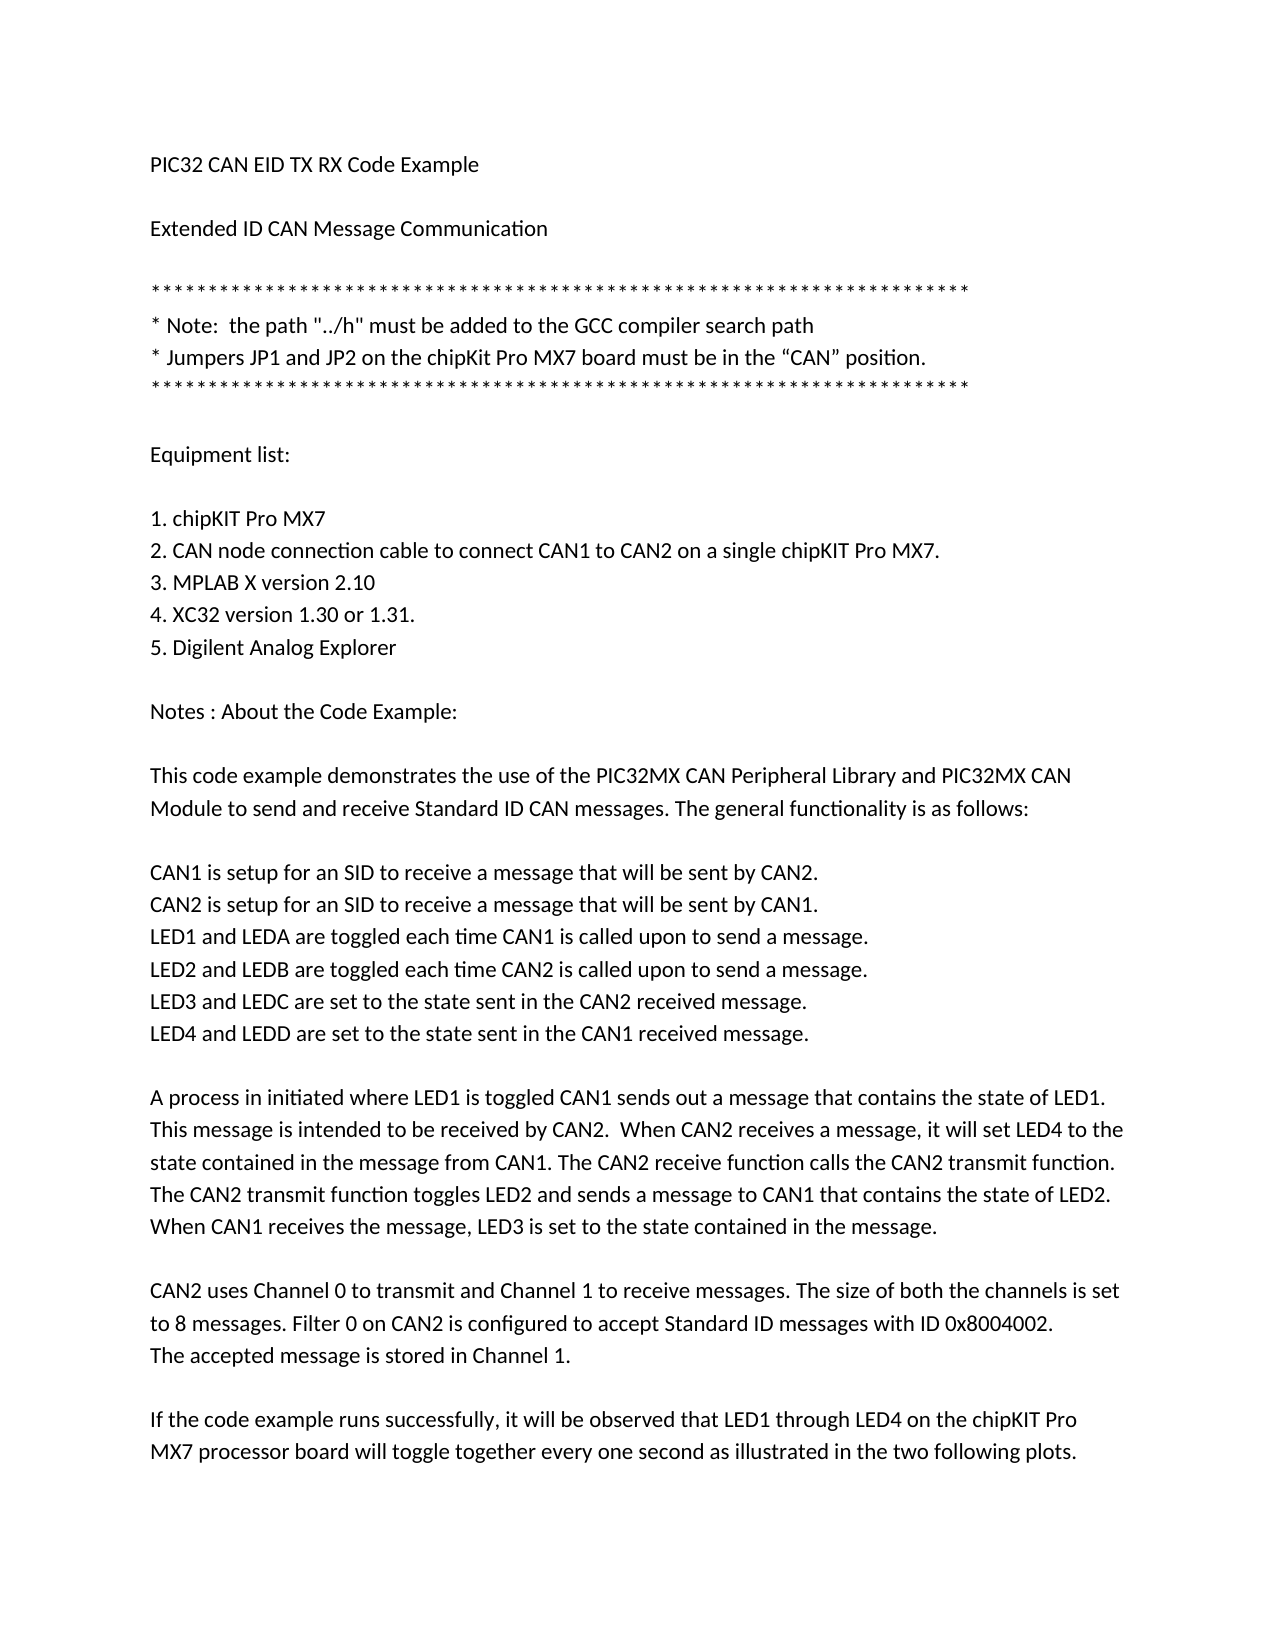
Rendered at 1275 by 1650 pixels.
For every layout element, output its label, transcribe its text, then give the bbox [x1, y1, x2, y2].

text Extended ID CAN Message Communication [150, 214, 1125, 242]
text LED1 and LEDA are toggled each time CAN1 is called upon to send a message. [150, 922, 1125, 951]
text ************************************************************************ [150, 375, 1125, 403]
text If the code example runs successfully, it will be observed that LED1 through LED4 on the chipKIT Pro MX7 processor board will toggle together every one second as illustrated in the two following plots. [150, 1405, 1125, 1466]
text LED4 and LEDD are set to the state sent in the CAN1 received message. [150, 1019, 1125, 1047]
text ************************************************************************ [150, 279, 1125, 307]
text 2. CAN node connection cable to connect CAN1 to CAN2 on a single chipKIT Pro MX7. [150, 536, 1125, 564]
text * Jumpers JP1 and JP2 on the chipKit Pro MX7 board must be in the “CAN” position. [150, 343, 1125, 371]
text LED3 and LEDC are set to the state sent in the CAN2 received message. [150, 987, 1125, 1015]
text CAN1 is setup for an SID to receive a message that will be sent by CAN2. [150, 858, 1125, 886]
text PIC32 CAN EID TX RX Code Example [150, 150, 1125, 178]
text 5. Digilent Analog Explorer [150, 633, 1125, 661]
text 4. XC32 version 1.30 or 1.31. [150, 601, 1125, 629]
text 1. chipKIT Pro MX7 [150, 504, 1125, 532]
text A process in initiated where LED1 is toggled CAN1 sends out a message that contains the state of LED1. This message is intended to be received by CAN2. When CAN2 receives a message, it will set LED4 to the state contained in the message from CAN1. The CAN2 receive function calls the CAN2 transmit function. The CAN2 transmit function toggles LED2 and sends a message to CAN1 that contains the state of LED2. When CAN1 receives the message, LED3 is set to the state contained in the message. [150, 1083, 1125, 1240]
text The accepted message is stored in Channel 1. [150, 1341, 1125, 1369]
text Notes : About the Code Example: [150, 697, 1125, 725]
text 3. MPLAB X version 2.10 [150, 568, 1125, 596]
text CAN2 is setup for an SID to receive a message that will be sent by CAN1. [150, 890, 1125, 918]
text LED2 and LEDB are toggled each time CAN2 is called upon to send a message. [150, 955, 1125, 983]
text Equipment list: [150, 440, 1125, 468]
text This code example demonstrates the use of the PIC32MX CAN Peripheral Library and PIC32MX CAN Module to send and receive Standard ID CAN messages. The general functionality is as follows: [150, 762, 1125, 822]
text CAN2 uses Channel 0 to transmit and Channel 1 to receive messages. The size of both the channels is set to 8 messages. Filter 0 on CAN2 is configured to accept Standard ID messages with ID 0x8004002. [150, 1277, 1125, 1337]
text * Note: the path "../h" must be added to the GCC compiler search path [150, 311, 1125, 339]
